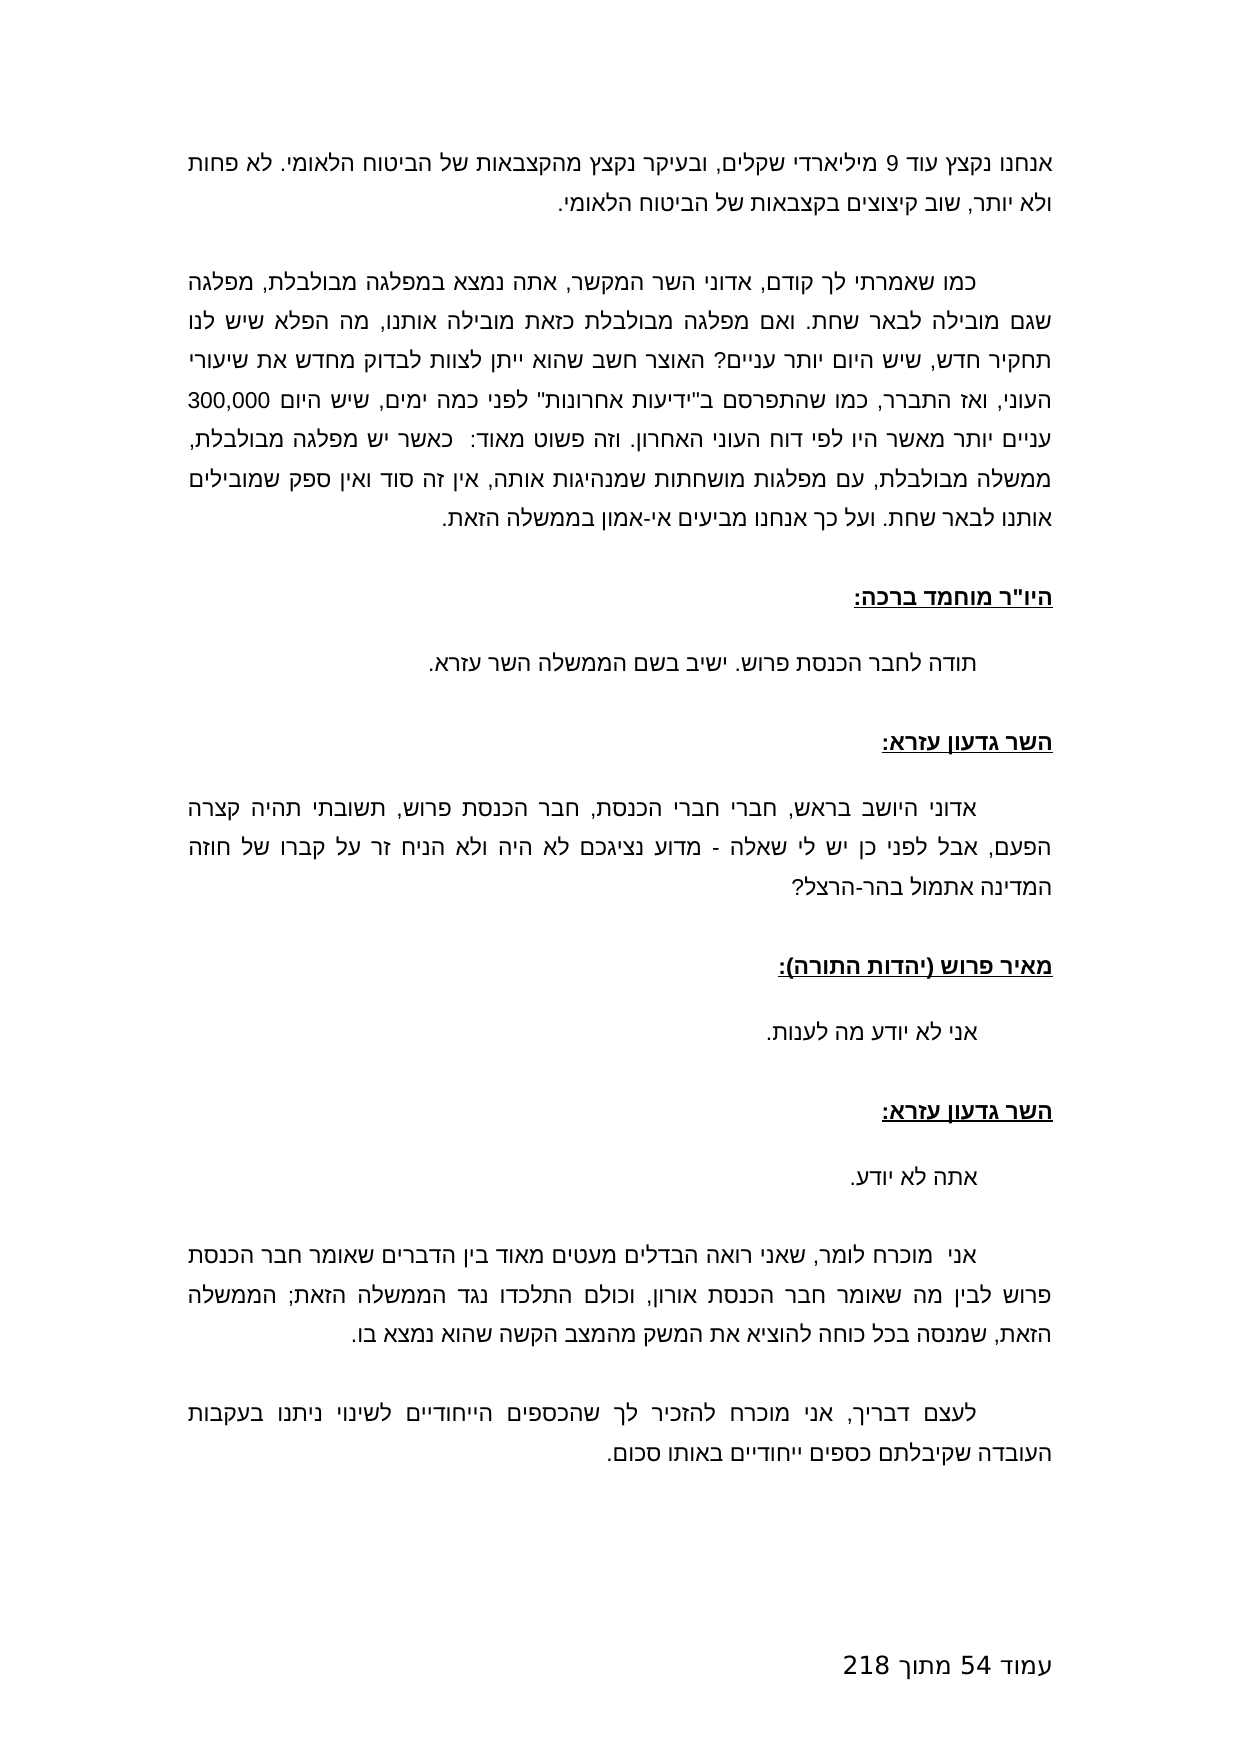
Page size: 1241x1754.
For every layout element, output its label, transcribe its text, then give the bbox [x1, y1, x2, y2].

text מאיר פרוש (יהדות התורה): [187, 953, 1053, 979]
text אני מוכרח לומר, שאני רואה הבדלים מעטים מאוד בין הדברים שאומר חבר הכנסת פרוש לבין מה שאומר חבר הכנסת אורון, וכולם התלכדו נגד הממשלה הזאת; הממשלה הזאת, שמנסה בכל כוחה להוציא את המשק מהמצב הקשה שהוא נמצא בו. [187, 1242, 1053, 1348]
text השר גדעון עזרא: [187, 729, 1053, 755]
text תודה לחבר הכנסת פרוש. ישיב בשם הממשלה השר עזרא. [187, 650, 1053, 676]
text אני לא יודע מה לענות. [187, 1019, 1053, 1045]
text כמו שאמרתי לך קודם, אדוני השר המקשר, אתה נמצא במפלגה מבולבלת, מפלגה שגם מובילה לבאר שחת. ואם מפלגה מבולבלת כזאת מובילה אותנו, מה הפלא שיש לנו תחקיר חדש, שיש היום יותר עניים? האוצר חשב שהוא ייתן לצוות לבדוק מחדש את שיעורי העוני, ואז התברר, כמו שהתפרסם ב"ידיעות אחרונות" לפני כמה ימים, שיש היום 300,000 עניים יותר מאשר היו לפי דוח העוני האחרון. וזה פשוט מאוד: כאשר יש מפלגה מבולבלת, ממשלה מבולבלת, עם מפלגות מושחתות שמנהיגות אותה, אין זה סוד ואין ספק שמובילים אותנו לבאר שחת. ועל כך אנחנו מביעים אי-אמון בממשלה הזאת. [187, 268, 1053, 532]
text לעצם דבריך, אני מוכרח להזכיר לך שהכספים הייחודיים לשינוי ניתנו בעקבות העובדה שקיבלתם כספים ייחודיים באותו סכום. [187, 1400, 1053, 1466]
text היו"ר מוחמד ברכה: [187, 584, 1053, 611]
text אדוני היושב בראש, חברי חברי הכנסת, חבר הכנסת פרוש, תשובתי תהיה קצרה הפעם, אבל לפני כן יש לי שאלה - מדוע נציגכם לא היה ולא הניח זר על קברו של חוזה המדינה אתמול בהר-הרצל? [187, 795, 1053, 900]
text אתה לא יודע. [187, 1163, 1053, 1190]
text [187, 150, 1053, 216]
text השר גדעון עזרא: [187, 1098, 1053, 1124]
